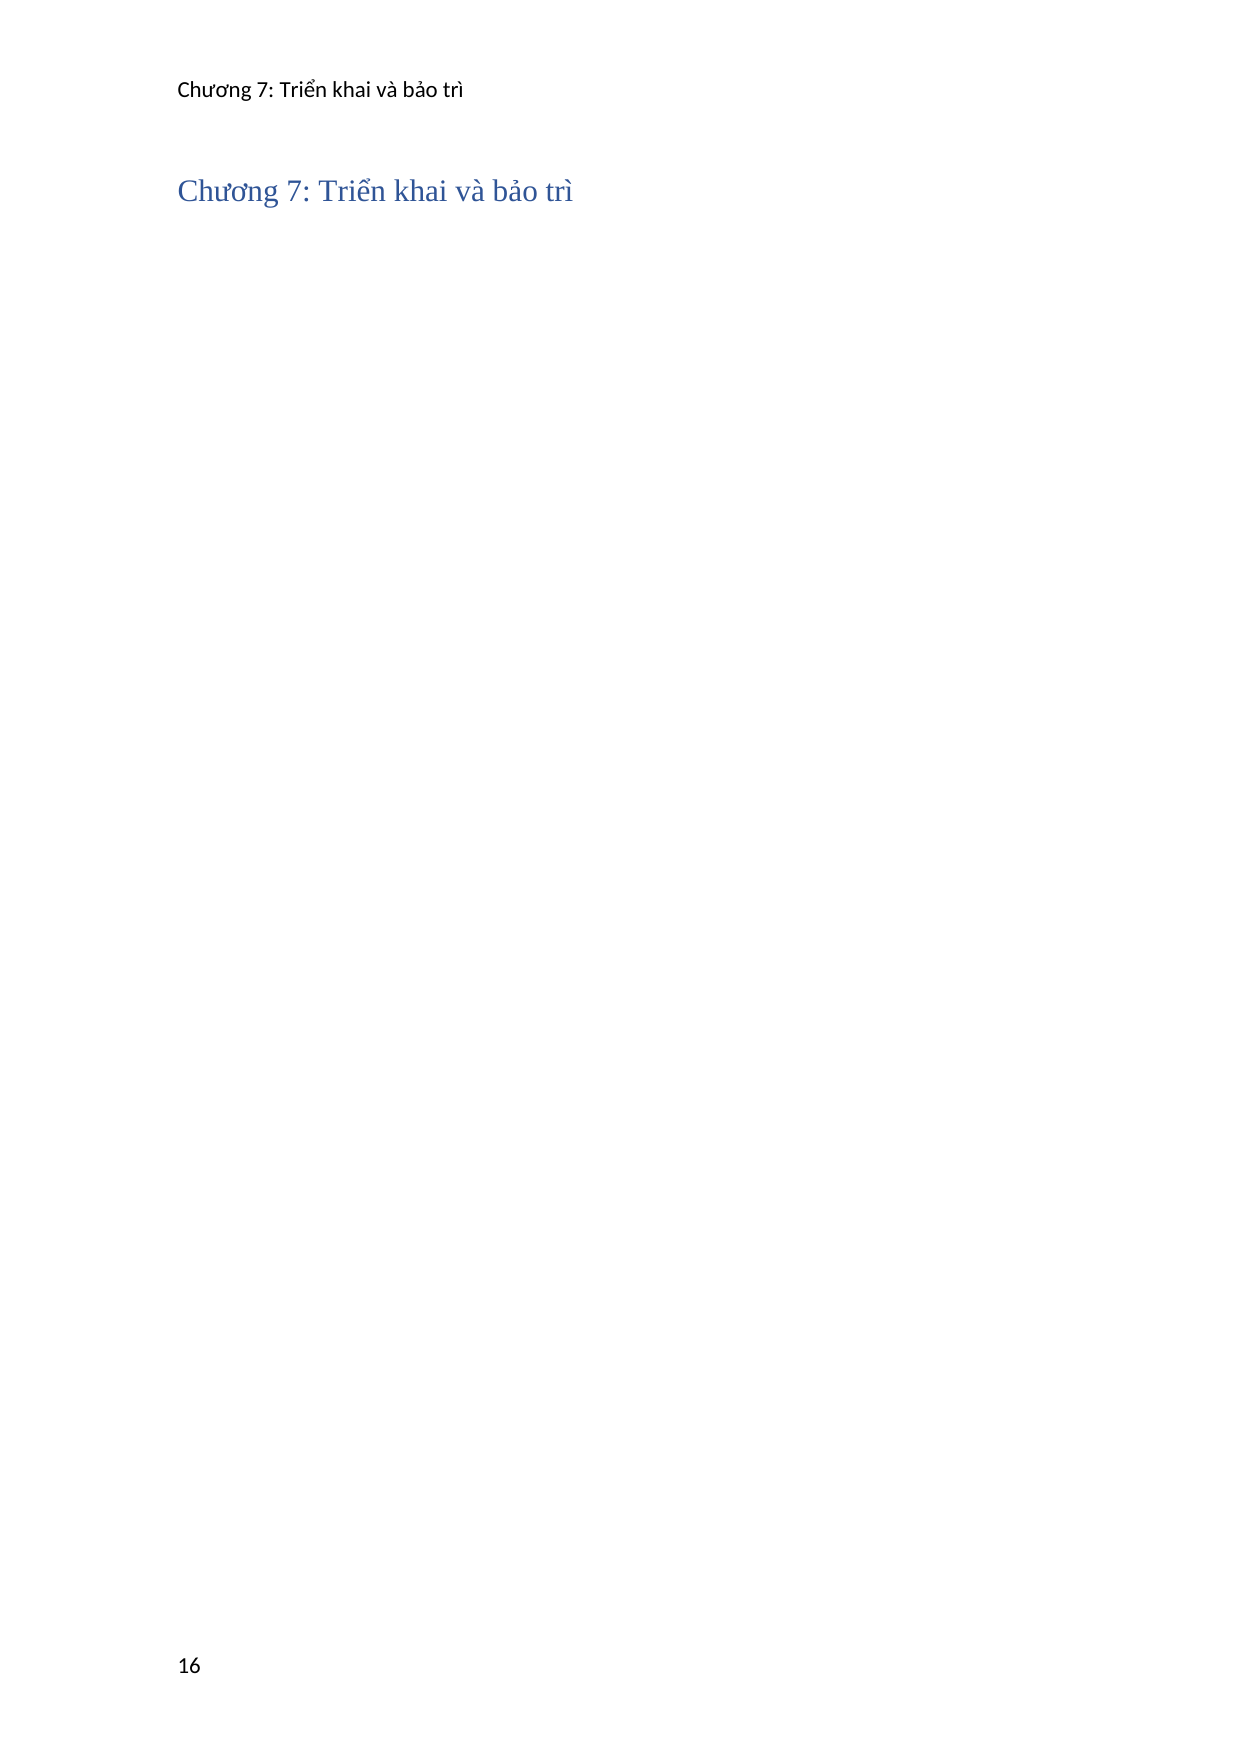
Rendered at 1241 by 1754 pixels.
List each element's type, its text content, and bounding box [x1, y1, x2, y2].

subtitle Chương 7: Triển khai và bảo trì [177, 173, 1122, 209]
